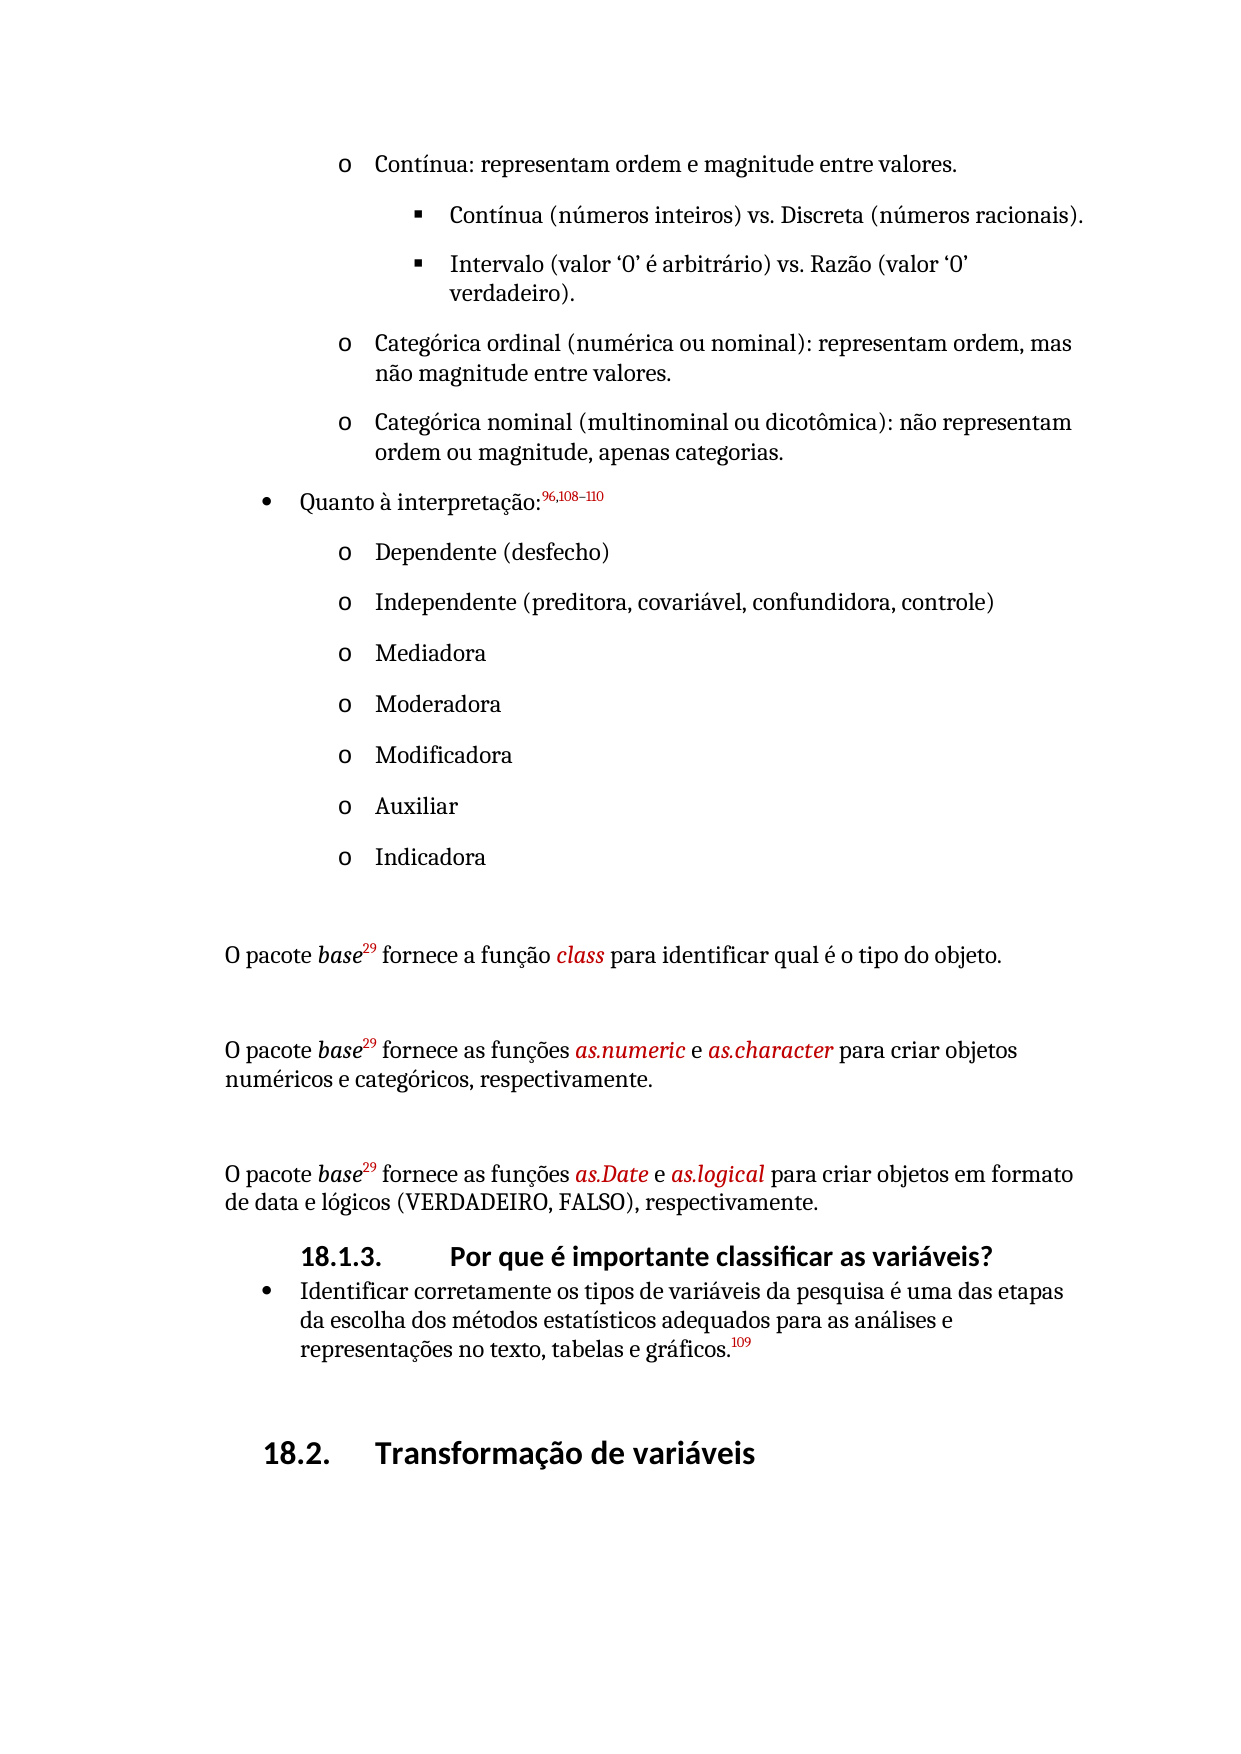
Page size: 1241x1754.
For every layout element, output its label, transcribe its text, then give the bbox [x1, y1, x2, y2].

list Independente (preditora, covariável, confundidora, controle) [337, 588, 1090, 618]
list Mediadora [337, 639, 1090, 669]
list Quanto à interpretação:96,108–110 [262, 488, 1090, 517]
list Categórica nominal (multinominal ou dicotômica): não representam ordem ou magnitude, apenas categorias. [337, 408, 1090, 467]
list Dependente (desfecho) [337, 537, 1090, 567]
list Indicadora [337, 842, 1090, 872]
list Contínua: representam ordem e magnitude entre valores. [337, 150, 1090, 180]
list Moderadora [337, 690, 1090, 720]
list Modificadora [337, 741, 1090, 771]
text O pacote base29 fornece as funções as.numeric e as.character para criar objetos numéricos e categóricos, respectivamente. [225, 1036, 1090, 1093]
subtitle Por que é importante classificar as variáveis? [300, 1238, 1090, 1273]
text O pacote base29 fornece a função class para identificar qual é o tipo do objeto. [225, 941, 1090, 969]
list Intervalo (valor ‘0’ é arbitrário) vs. Razão (valor ‘0’ verdadeiro). [412, 250, 1090, 308]
text O pacote base29 fornece as funções as.Date e as.logical para criar objetos em formato de data e lógicos (VERDADEIRO, FALSO), respectivamente. [225, 1159, 1090, 1217]
list Categórica ordinal (numérica ou nominal): representam ordem, mas não magnitude entre valores. [337, 329, 1090, 387]
subtitle Transformação de variáveis [262, 1432, 1090, 1473]
list Identificar corretamente os tipos de variáveis da pesquisa é uma das etapas da escolha dos métodos estatísticos adequados para as análises e representações no texto, tabelas e gráficos.109 [262, 1277, 1090, 1363]
list Contínua (números inteiros) vs. Discreta (números racionais). [412, 201, 1090, 229]
list Auxiliar [337, 792, 1090, 822]
